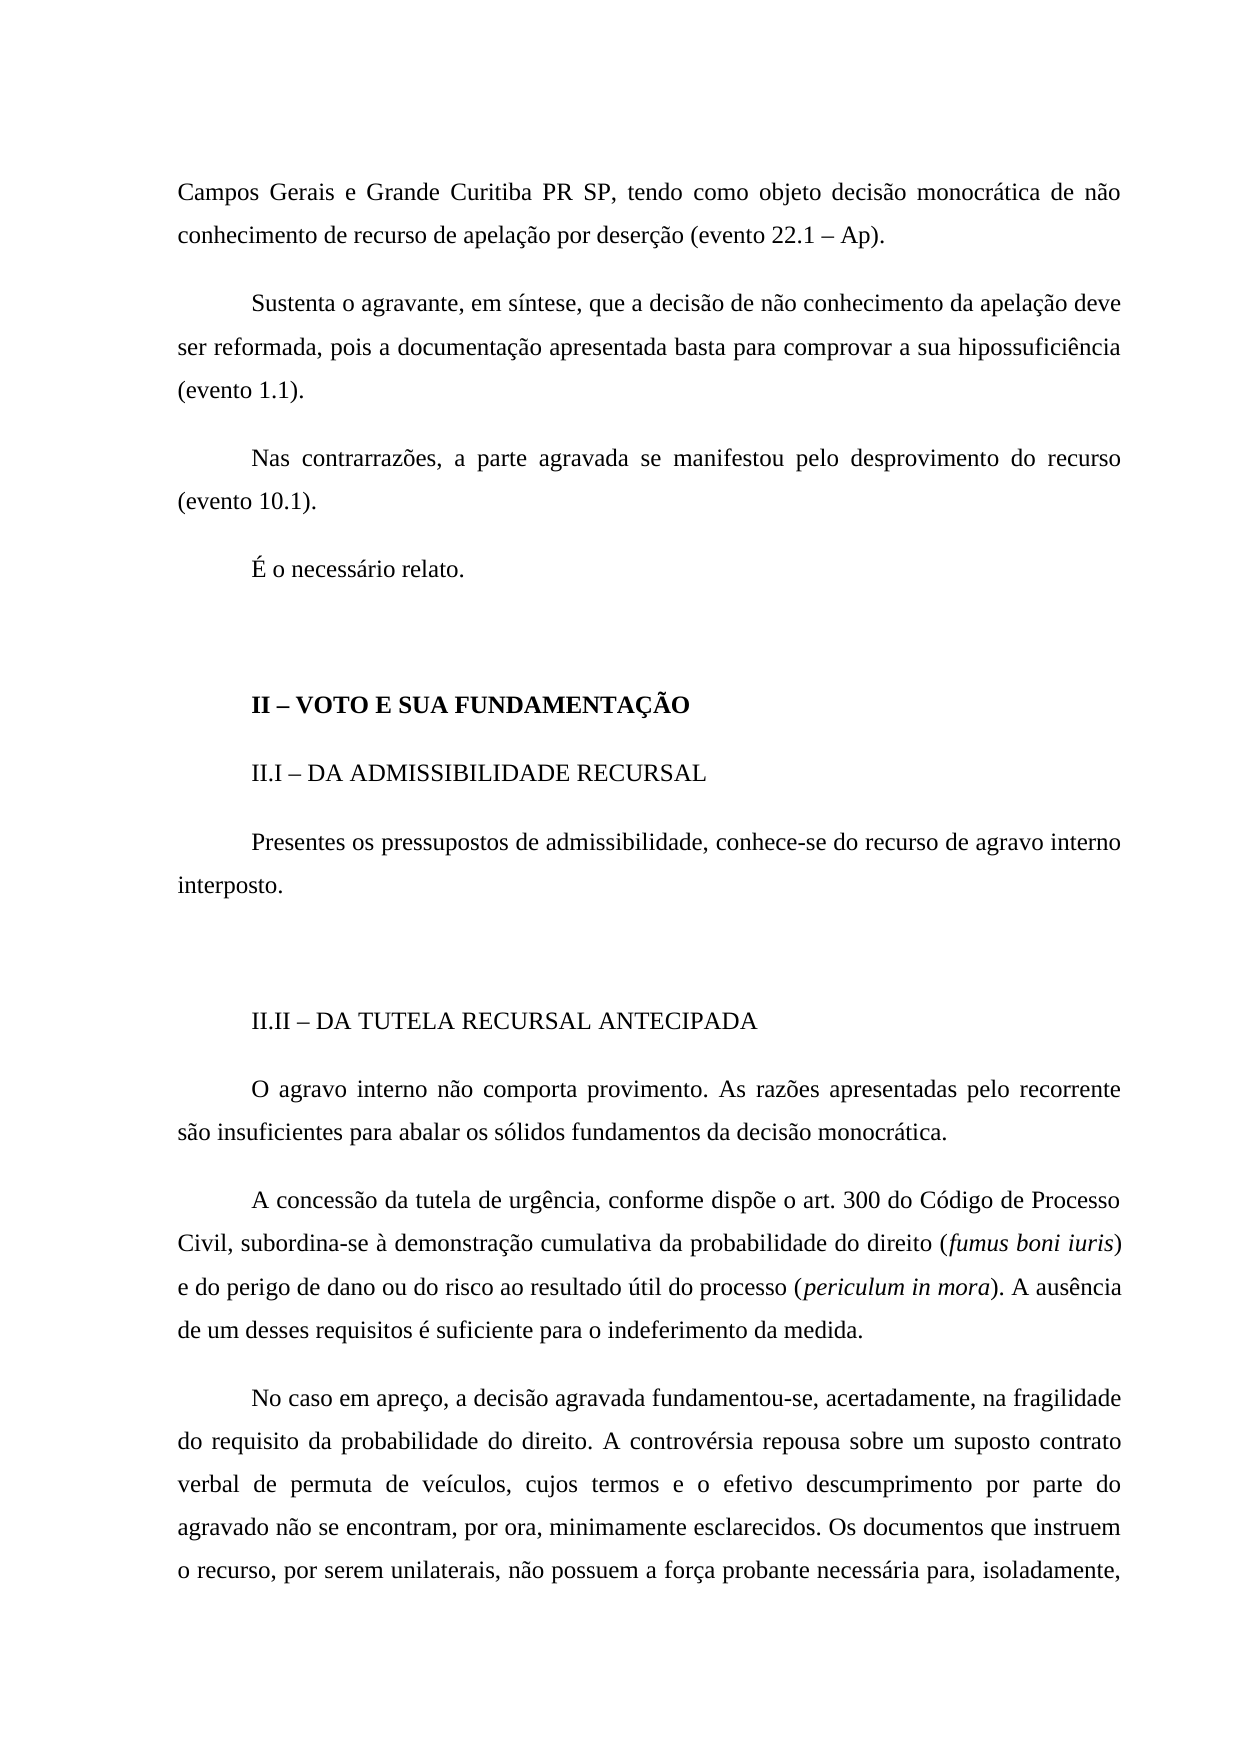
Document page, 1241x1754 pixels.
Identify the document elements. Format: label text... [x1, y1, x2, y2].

text Presentes os pressupostos de admissibilidade, conhece-se do recurso de agravo interno interposto. [177, 827, 1122, 898]
text II.I – DA ADMISSIBILIDADE RECURSAL [177, 758, 1122, 787]
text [177, 1383, 1122, 1584]
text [177, 177, 1122, 249]
text Sustenta o agravante, em síntese, que a decisão de não conhecimento da apelação deve ser reformada, pois a documentação apresentada basta para comprovar a sua hipossuficiência (evento 1.1). [177, 288, 1122, 403]
text É o necessário relato. [177, 554, 1122, 583]
text A concessão da tutela de urgência, conforme dispõe o art. 300 do Código de Processo Civil, subordina-se à demonstração cumulativa da probabilidade do direito (fumus boni iuris) e do perigo de dano ou do risco ao resultado útil do processo (periculum in mora). A ausência de um desses requisitos é suficiente para o indeferimento da medida. [177, 1185, 1122, 1343]
text Nas contrarrazões, a parte agravada se manifestou pelo desprovimento do recurso (evento 10.1). [177, 443, 1122, 515]
text O agravo interno não comporta provimento. As razões apresentadas pelo recorrente são insuficientes para abalar os sólidos fundamentos da decisão monocrática. [177, 1074, 1122, 1146]
text II.II – DA TUTELA RECURSAL ANTECIPADA [177, 1006, 1122, 1035]
text II – VOTO E SUA FUNDAMENTAÇÃO [177, 690, 1122, 719]
